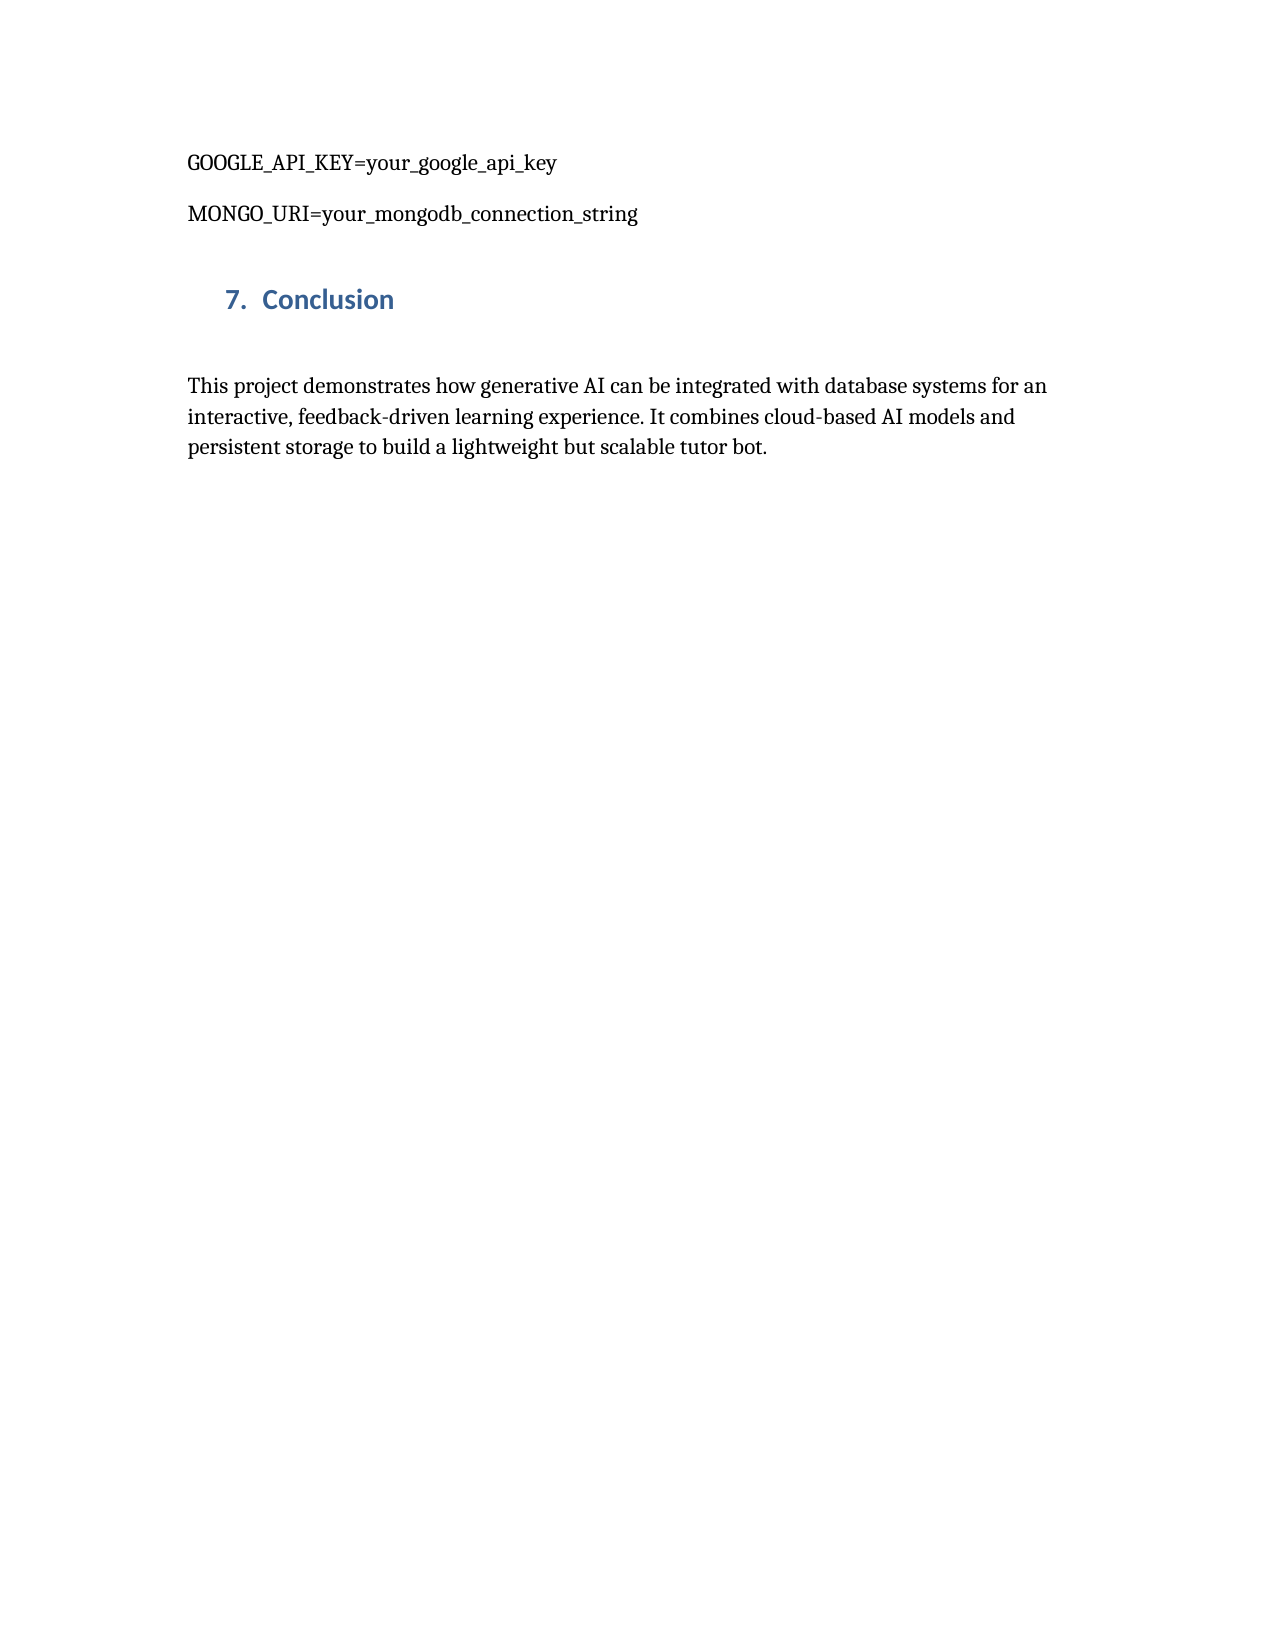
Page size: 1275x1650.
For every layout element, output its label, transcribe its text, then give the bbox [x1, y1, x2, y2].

text GOOGLE_API_KEY=your_google_api_key [187, 150, 1087, 176]
subtitle Conclusion [225, 281, 1087, 317]
text This project demonstrates how generative AI can be integrated with database systems for an interactive, feedback-driven learning experience. It combines cloud-based AI models and persistent storage to build a lightweight but scalable tutor bot. [187, 373, 1087, 460]
text MONGO_URI=your_mongodb_connection_string [187, 201, 1087, 227]
